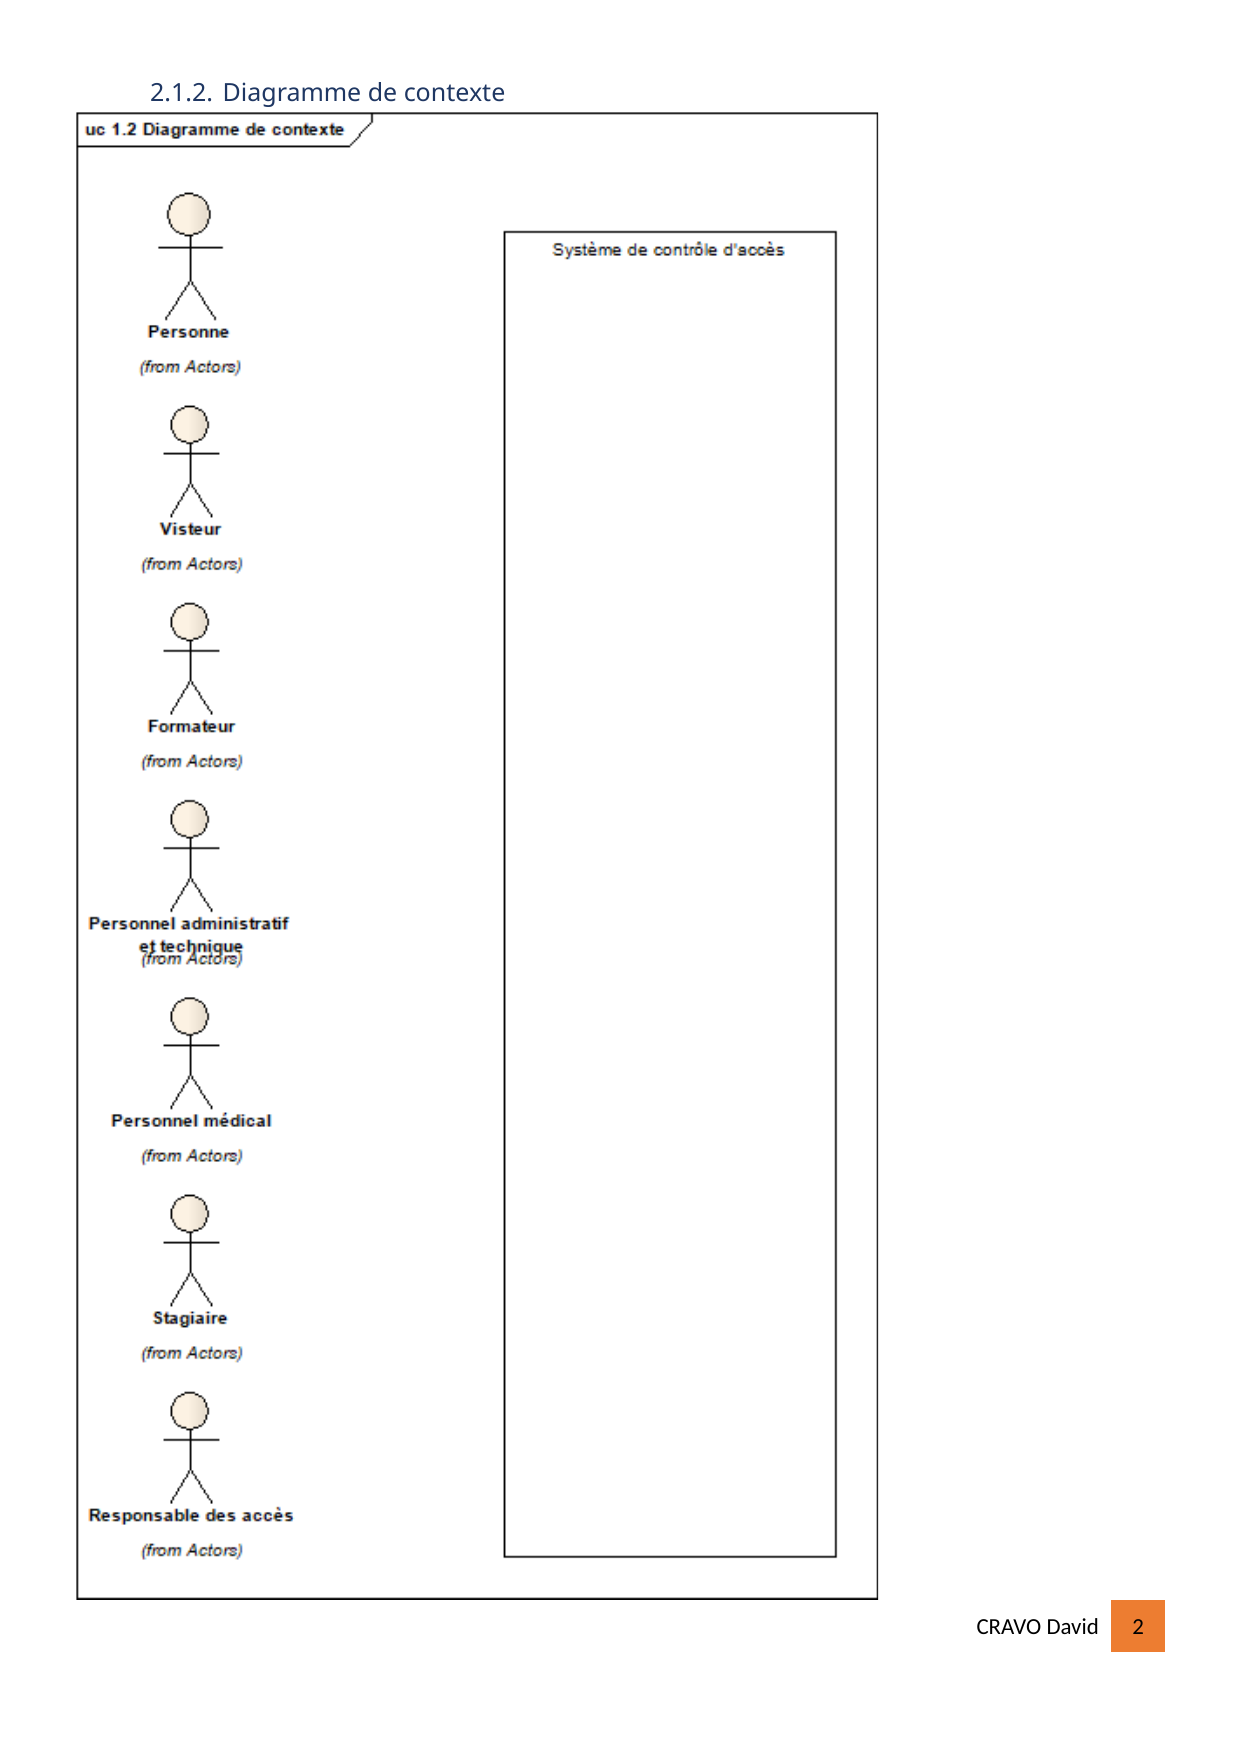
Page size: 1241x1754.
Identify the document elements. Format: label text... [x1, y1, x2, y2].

subtitle Diagramme de contexte [150, 75, 1165, 109]
picture [75, 111, 879, 1600]
